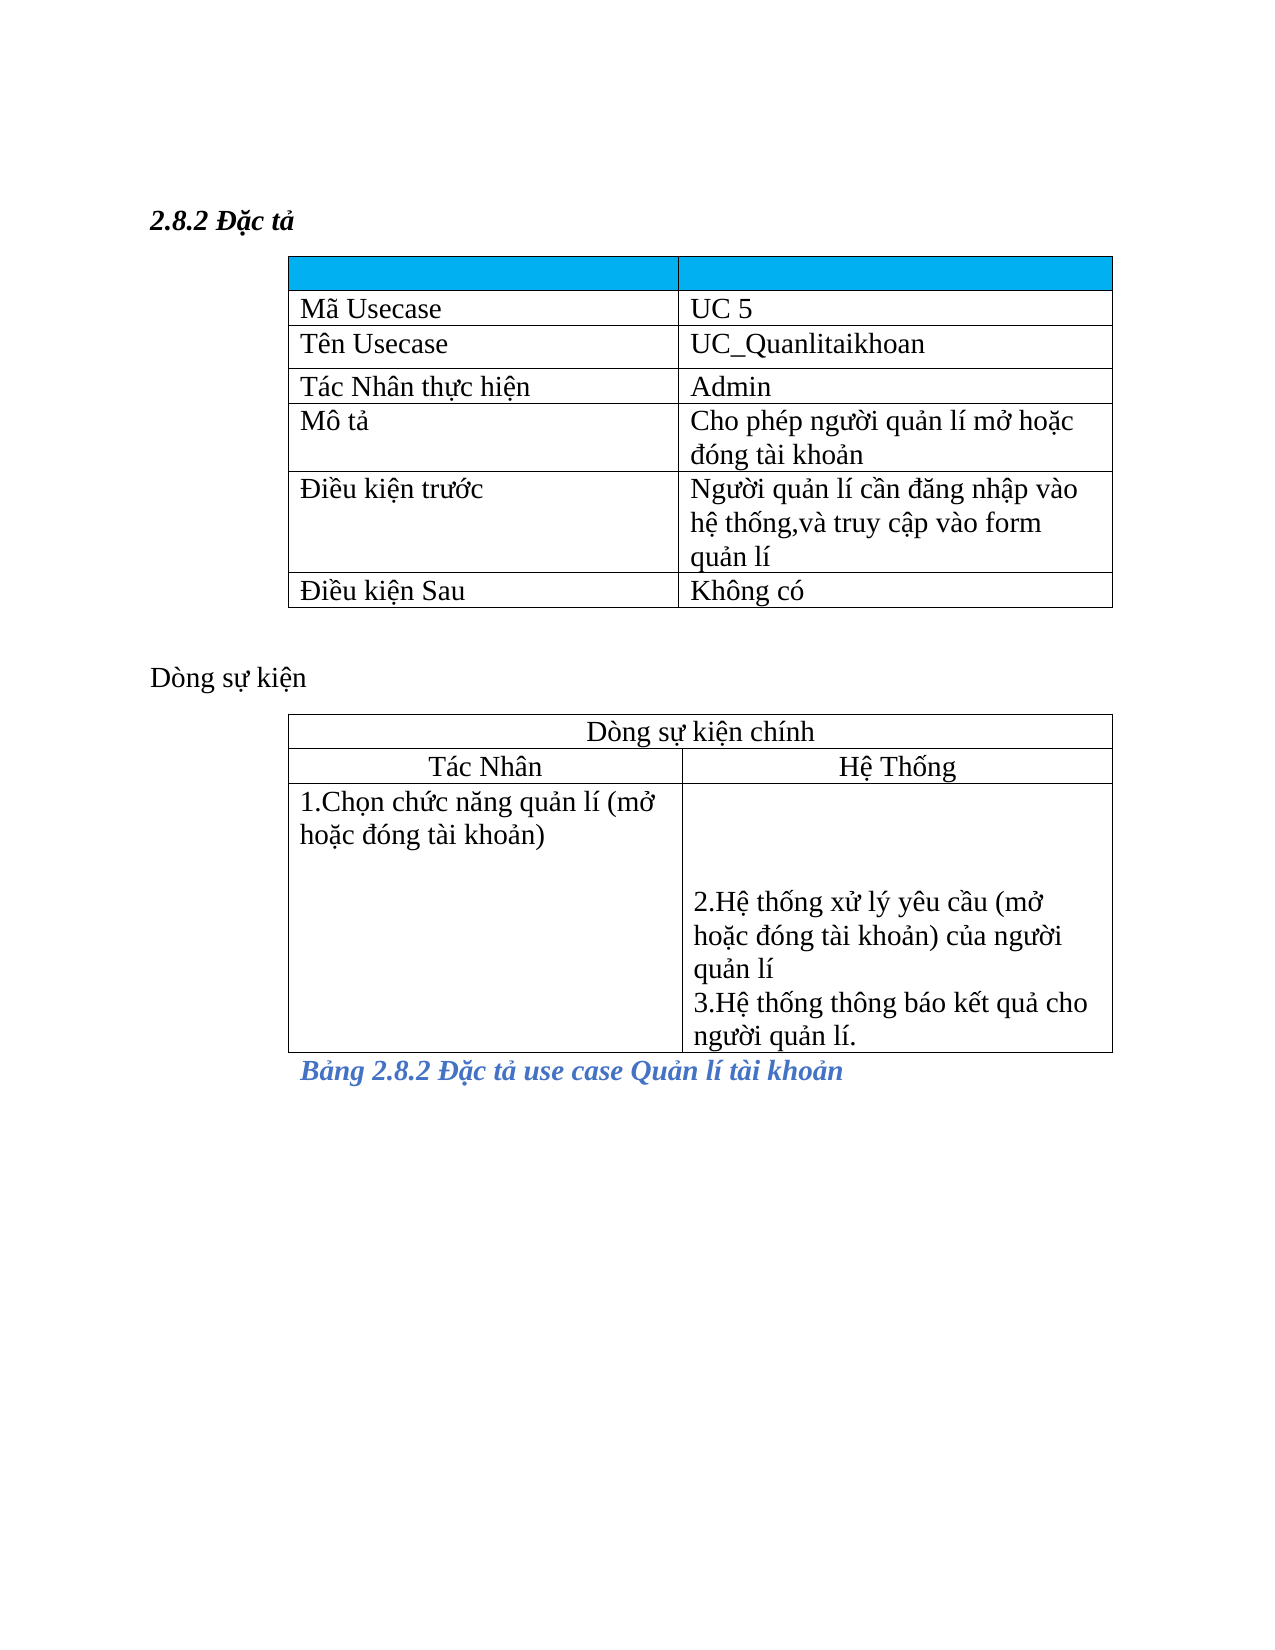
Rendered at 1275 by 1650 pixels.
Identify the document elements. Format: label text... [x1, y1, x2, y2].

table_cell Mô tả [289, 404, 678, 471]
table_cell Tác Nhân [289, 749, 682, 783]
table_cell Tác Nhân thực hiện [289, 369, 678, 402]
table_header [679, 257, 1112, 290]
text 2.8.2 Đặc tả [150, 203, 1125, 236]
table_cell UC_Quanlitaikhoan [679, 326, 1112, 368]
table_cell 2.Hệ thống xử lý yêu cầu (mở hoặc đóng tài khoản) của người quản lí 3.Hệ thống thông báo kết quả cho người quản lí. [683, 784, 1112, 1052]
table_cell Hệ Thống [683, 749, 1112, 783]
table_cell Người quản lí cần đăng nhập vào hệ thống,và truy cập vào form quản lí [679, 472, 1112, 572]
table_cell Mã Usecase [289, 291, 678, 325]
text Bảng 2.8.2 Đặc tả use case Quản lí tài khoản [225, 1053, 1125, 1087]
table_cell Tên Usecase [289, 326, 678, 368]
table_cell Cho phép người quản lí mở hoặc đóng tài khoản [679, 404, 1112, 471]
table_cell UC 5 [679, 291, 1112, 325]
text Dòng sự kiện [150, 661, 1125, 694]
table_header [289, 257, 678, 290]
table_cell Admin [679, 369, 1112, 402]
table_cell Điều kiện trước [289, 472, 678, 572]
table_cell Không có [679, 573, 1112, 607]
table_cell 1.Chọn chức năng quản lí (mở hoặc đóng tài khoản) [289, 784, 682, 1052]
table_cell Điều kiện Sau [289, 573, 678, 607]
table_header Dòng sự kiện chính [289, 715, 1112, 748]
